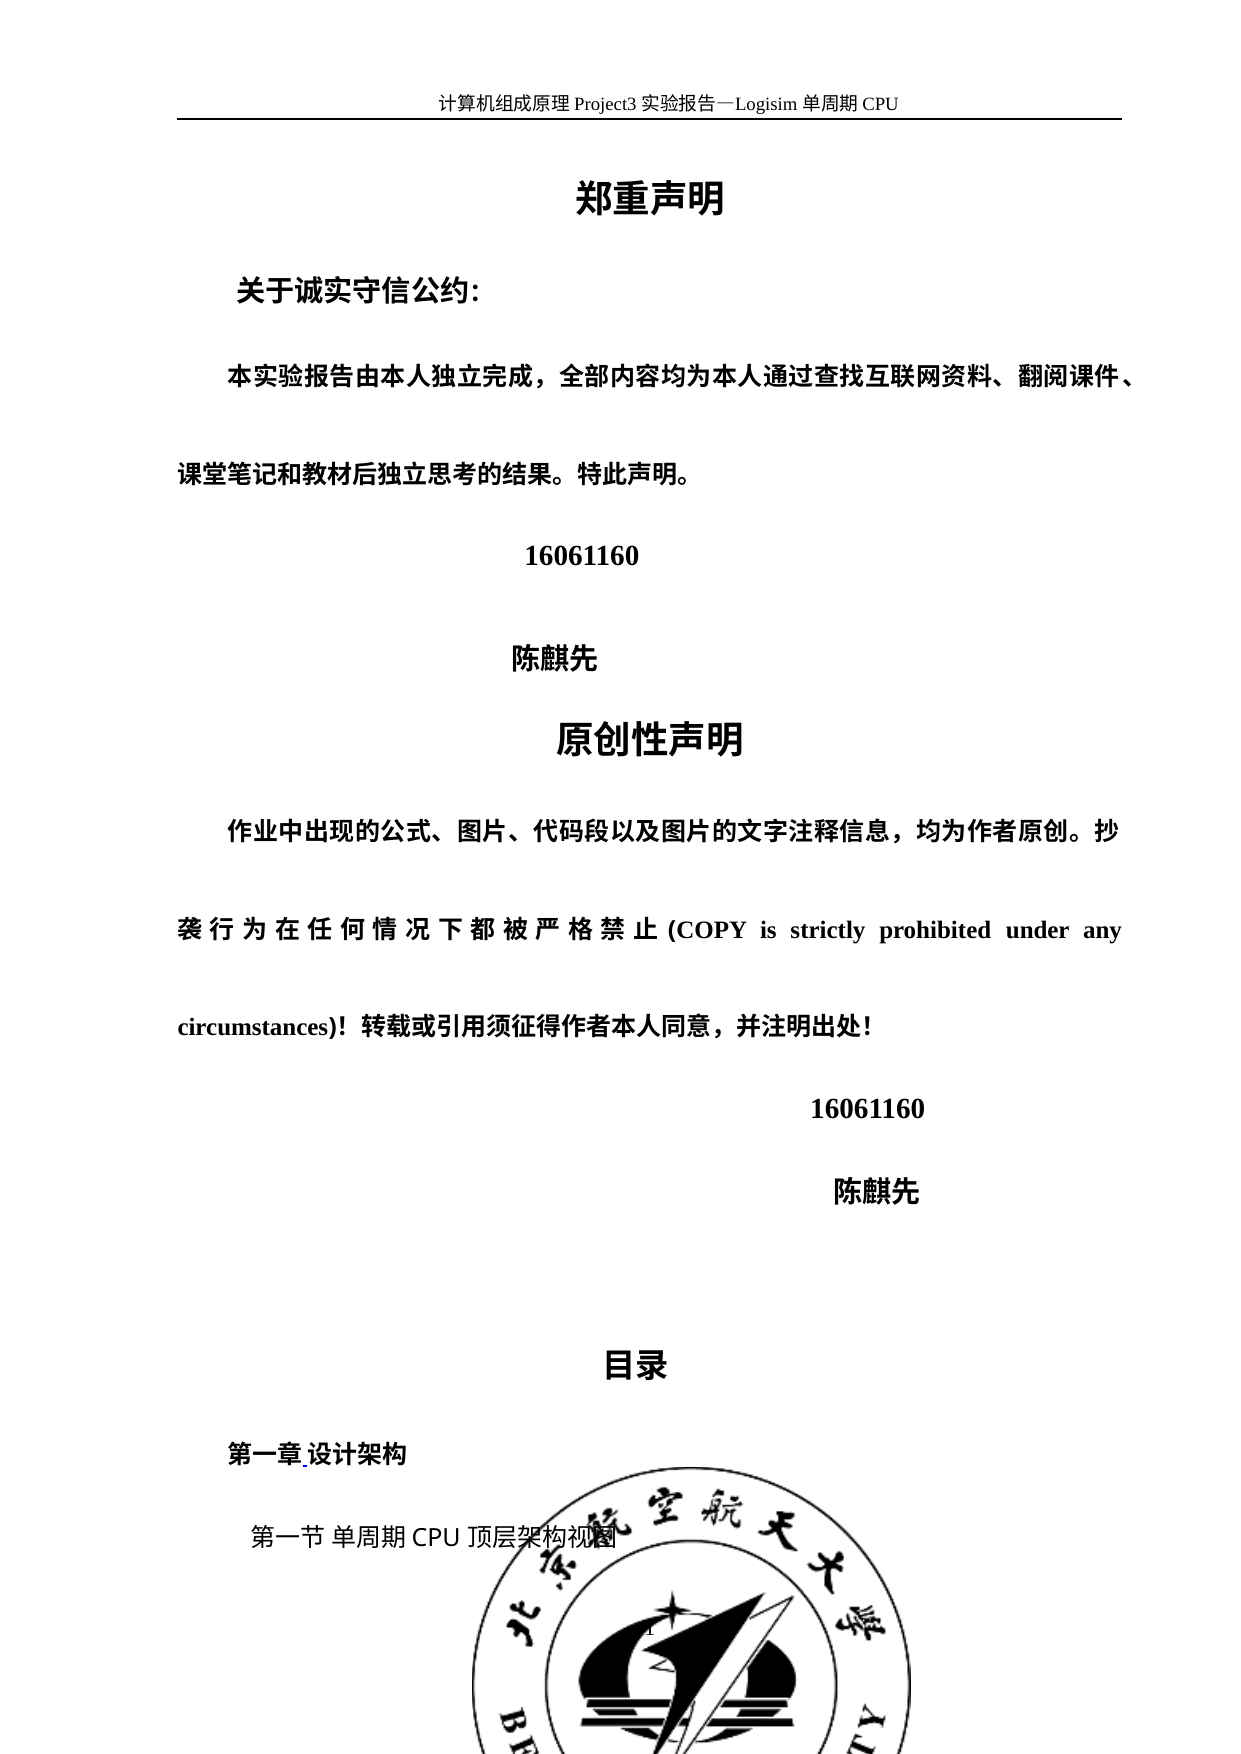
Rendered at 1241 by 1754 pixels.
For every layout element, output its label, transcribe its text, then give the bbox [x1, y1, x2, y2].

text 16061160 [177, 1075, 1122, 1140]
text 郑重声明 [177, 164, 1122, 229]
picture [472, 1485, 911, 1503]
text 关于诚实守信公约： [177, 256, 1122, 321]
text 作业中出现的公式、图片、代码段以及图片的文字注释信息，均为作者原创。抄袭行为在任何情况下都被严格禁止(COPY is strictly prohibited under any circumstances)！转载或引用须征得作者本人同意，并注明出处！ [177, 797, 1122, 1057]
text 第一章 设计架构 2 [177, 1420, 1122, 1485]
text 陈麒先 [177, 1157, 1072, 1222]
text 本实验报告由本人独立完成，全部内容均为本人通过查找互联网资料、翻阅课件、课堂笔记和教材后独立思考的结果。特此声明。 [177, 342, 1122, 505]
text 目录 [177, 1331, 1072, 1396]
text 16061160 [177, 523, 1122, 588]
text 原创性声明 [177, 705, 1122, 770]
text 第一节 单周期 CPU 顶层架构视图 2 [200, 1503, 1122, 1568]
picture [472, 1568, 911, 1754]
text 陈麒先 [177, 624, 1122, 689]
